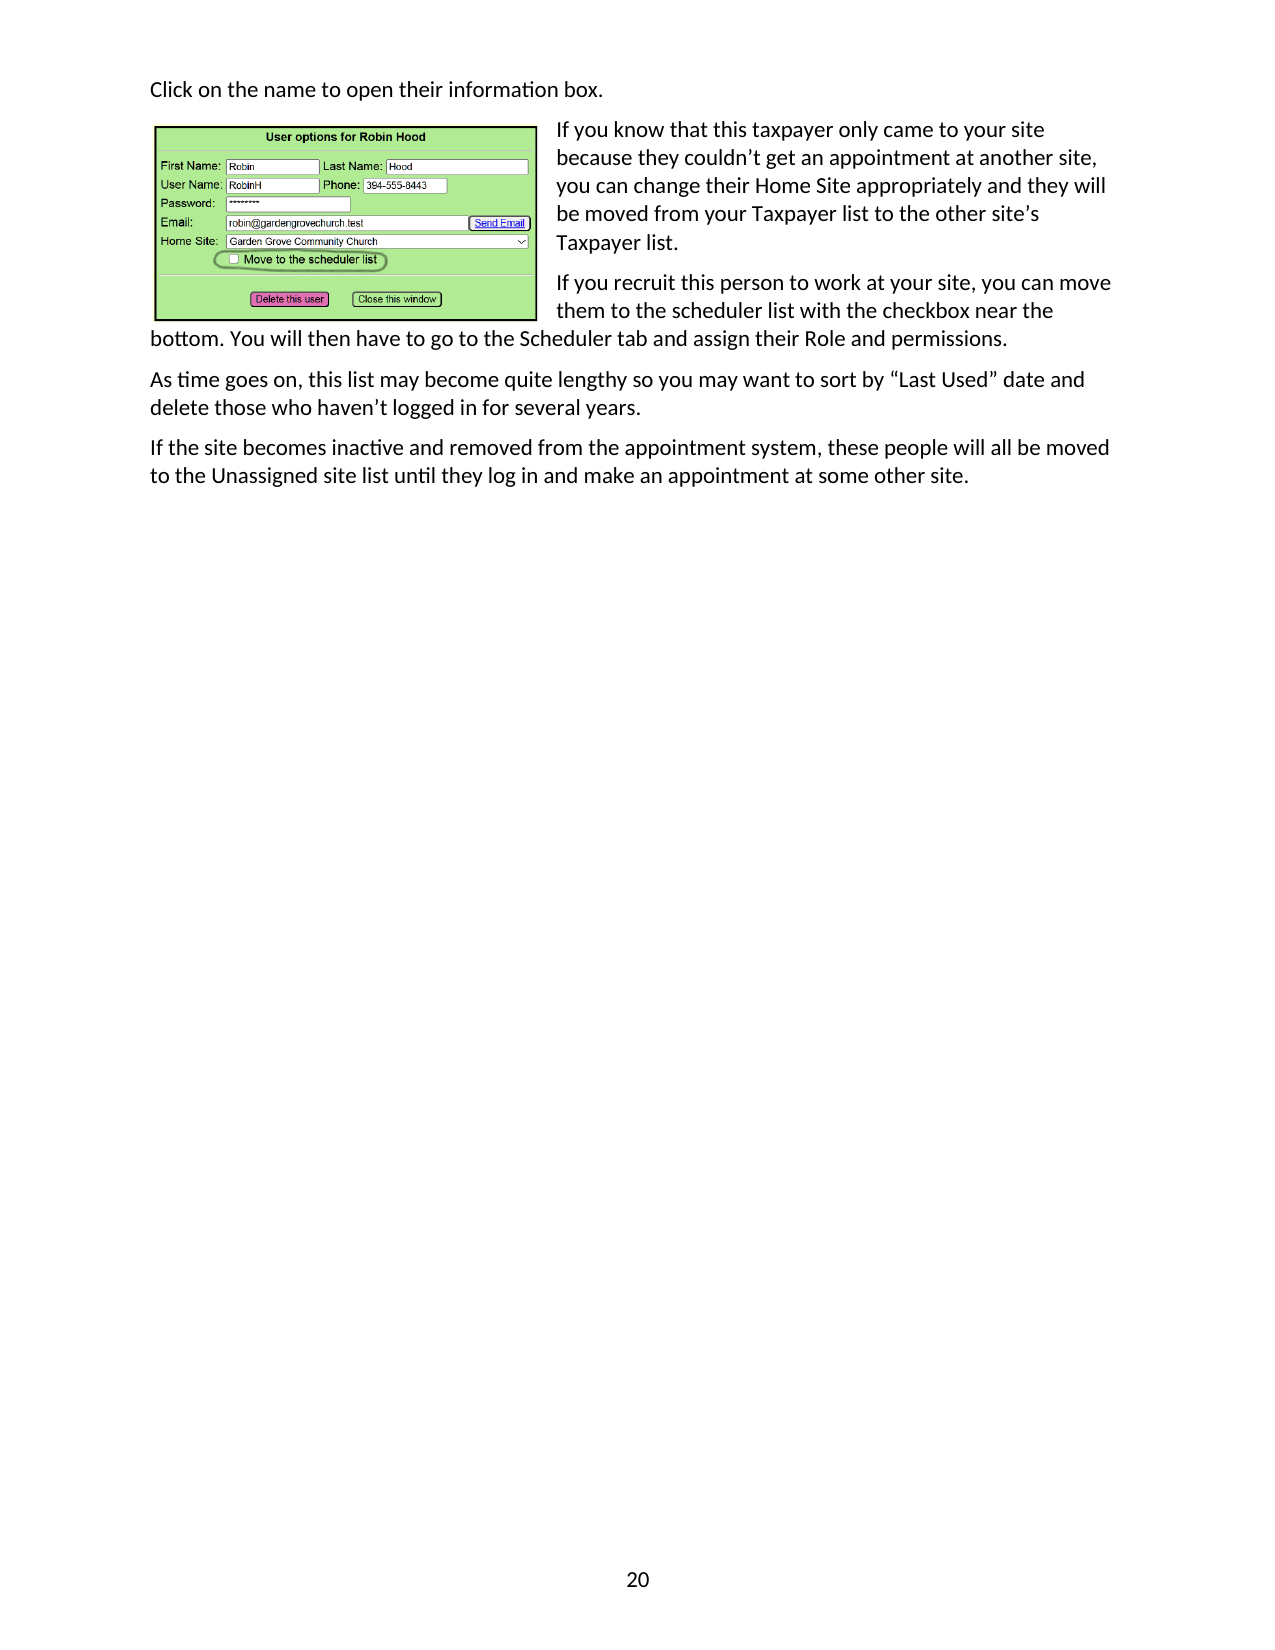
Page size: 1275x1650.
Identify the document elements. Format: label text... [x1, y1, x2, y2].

text As time goes on, this list may become quite lengthy so you may want to sort by “Last Used” date and delete those who haven’t logged in for several years. [150, 365, 1125, 421]
text If the site becomes inactive and removed from the appointment system, these people will all be moved to the Unassigned site list until they log in and make an appointment at some other site. [150, 433, 1125, 489]
picture [152, 124, 538, 322]
text Click on the name to open their information box. [150, 75, 1125, 103]
text If you know that this taxpayer only came to your site because they couldn’t get an appointment at another site, you can change their Home Site appropriately and they will be moved from your Taxpayer list to the other site’s Taxpayer list. [150, 116, 1125, 256]
text If you recruit this person to work at your site, you can move them to the scheduler list with the checkbox near the bottom. You will then have to go to the Scheduler tab and assign their Role and permissions. [150, 268, 1125, 352]
